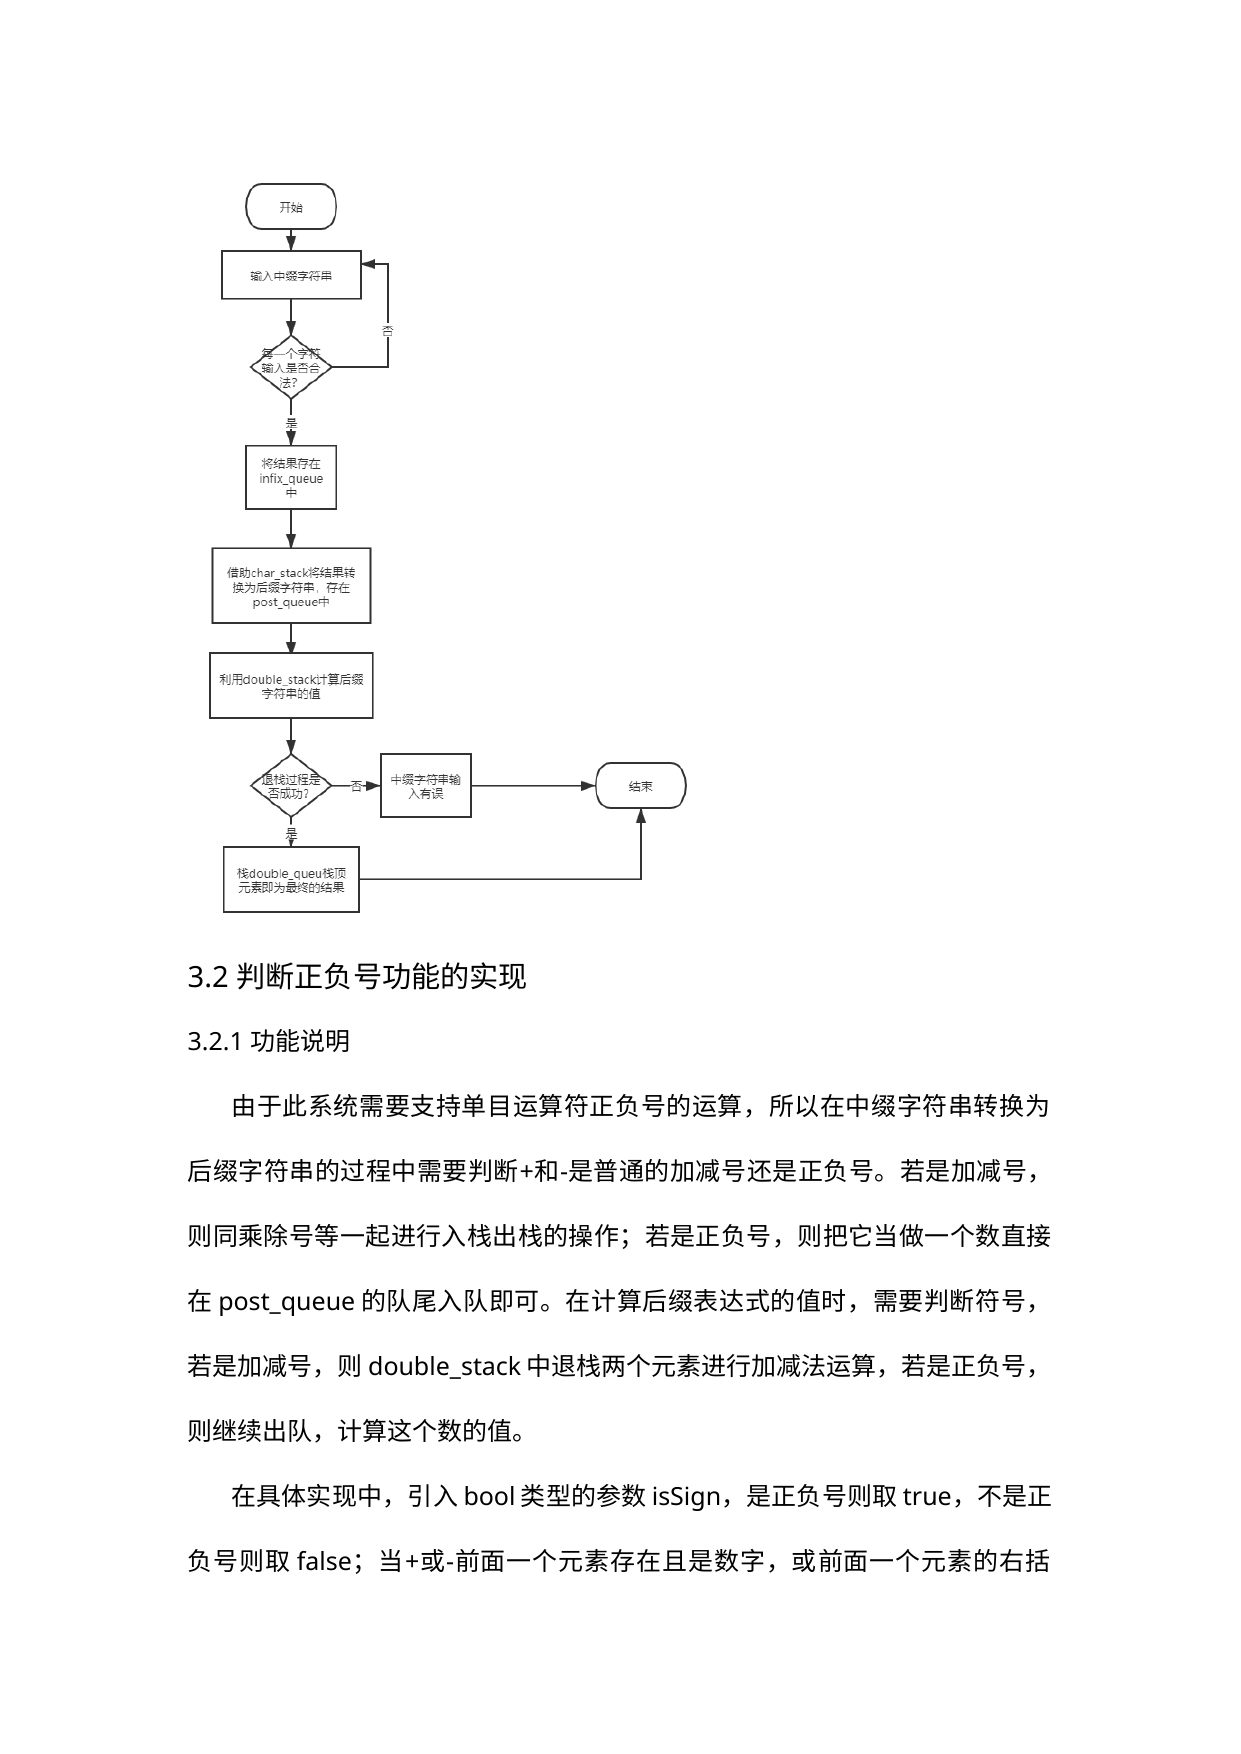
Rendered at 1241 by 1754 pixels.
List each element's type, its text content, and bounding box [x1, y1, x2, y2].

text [187, 1462, 1053, 1592]
text 3.2 判断正负号功能的实现 [187, 942, 1053, 1007]
text 由于此系统需要支持单目运算符正负号的运算，所以在中缀字符串转换为后缀字符串的过程中需要判断+和-是普通的加减号还是正负号。若是加减号，则同乘除号等一起进行入栈出栈的操作；若是正负号，则把它当做一个数直接在post_queue的队尾入队即可。在计算后缀表达式的值时，需要判断符号，若是加减号，则double_stack中退栈两个元素进行加减法运算，若是正负号，则继续出队，计算这个数的值。 [187, 1072, 1053, 1462]
picture [187, 162, 708, 934]
text 3.2.1 功能说明 [187, 1007, 1053, 1072]
